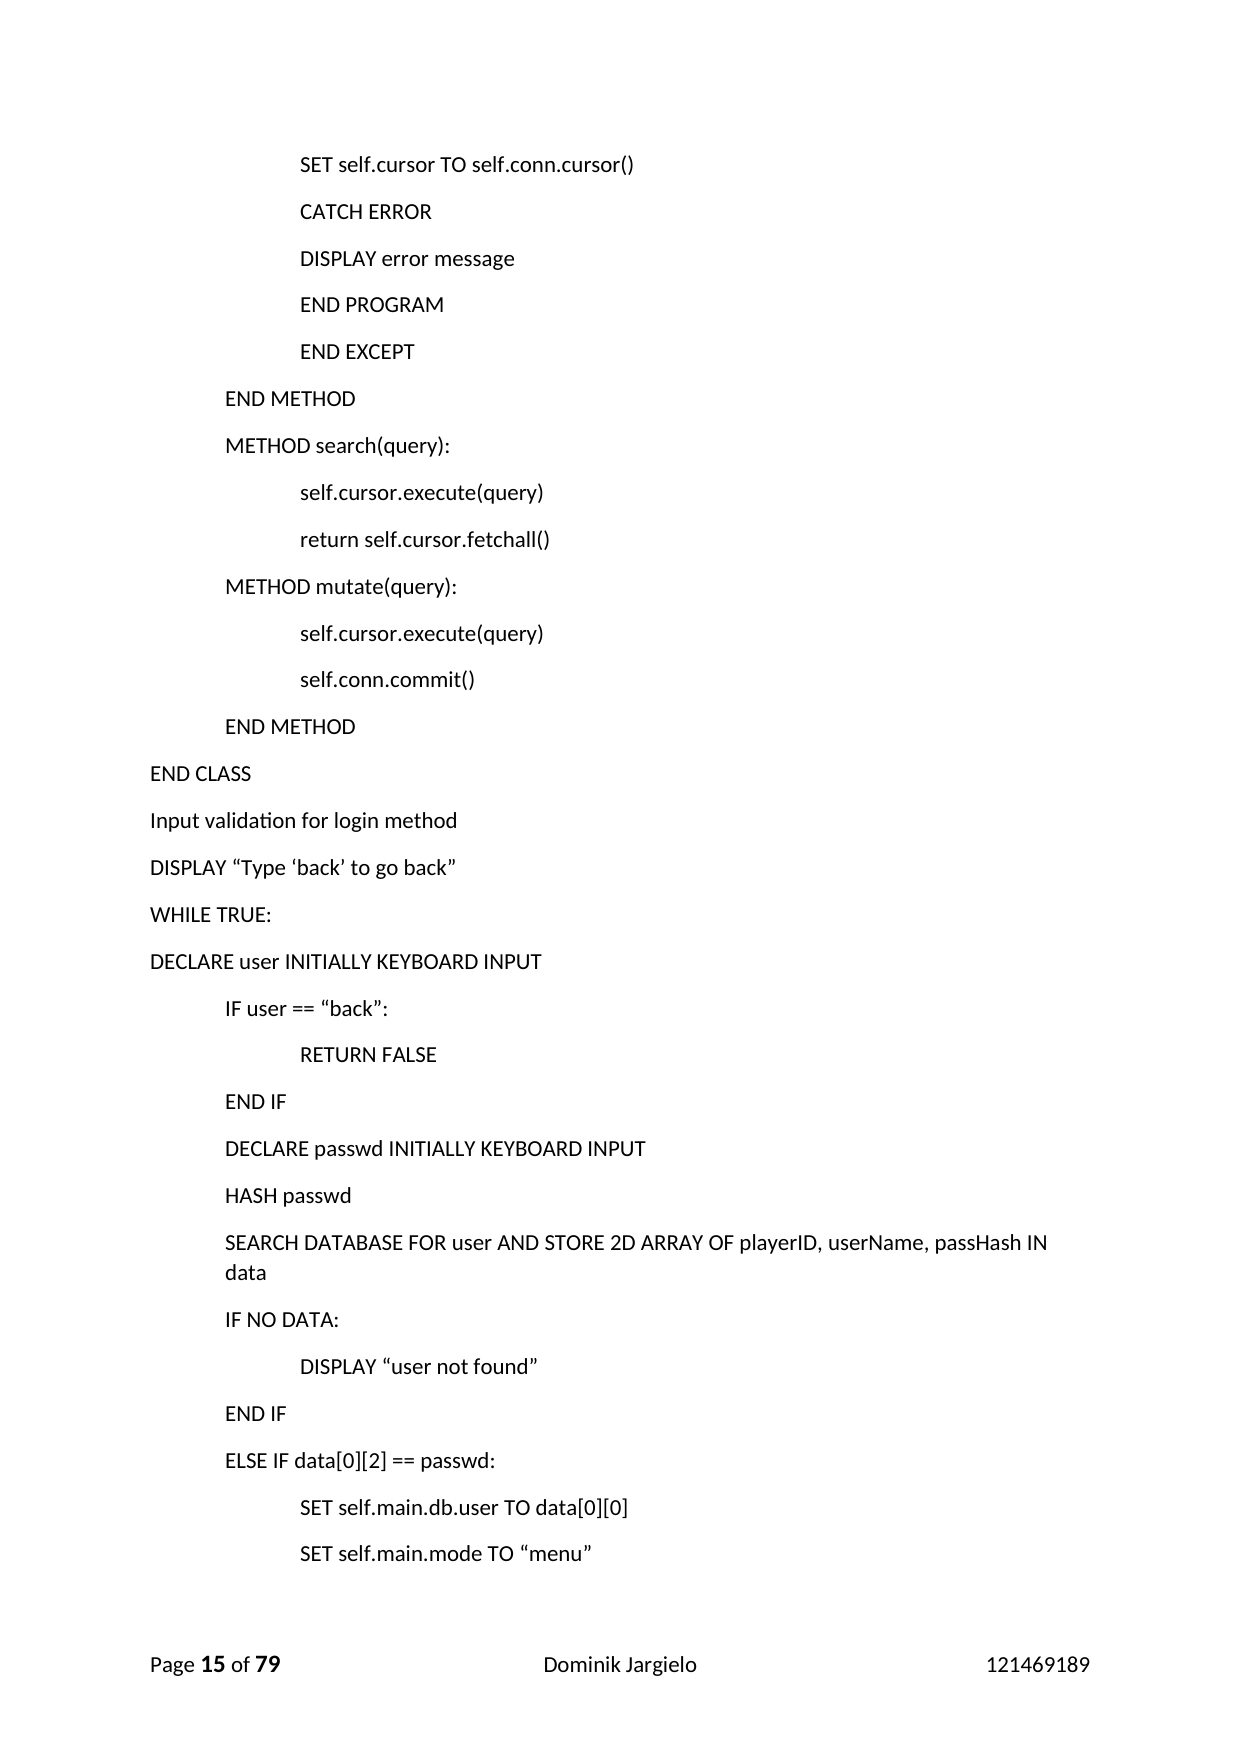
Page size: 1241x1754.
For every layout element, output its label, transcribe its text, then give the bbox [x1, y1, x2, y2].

text Input validation for login method [150, 806, 1090, 834]
text DISPLAY “user not found” [225, 1352, 1090, 1380]
text self.cursor.execute(query) [225, 478, 1090, 506]
text DECLARE passwd INITIALLY KEYBOARD INPUT [225, 1134, 1090, 1162]
text HASH passwd [225, 1181, 1090, 1209]
text ELSE IF data[0][2] == passwd: [225, 1446, 1090, 1474]
text METHOD search(query): [225, 431, 1090, 459]
text CATCH ERROR [225, 197, 1090, 225]
text SEARCH DATABASE FOR user AND STORE 2D ARRAY OF playerID, userName, passHash IN data [225, 1228, 1090, 1286]
text self.cursor.execute(query) [225, 619, 1090, 647]
text return self.cursor.fetchall() [225, 525, 1090, 553]
text END CLASS [150, 759, 1090, 787]
text SET self.main.mode TO “menu” [225, 1539, 1090, 1568]
text WHILE TRUE: [150, 900, 1090, 928]
text END IF [225, 1087, 1090, 1116]
text IF user == “back”: [150, 994, 1090, 1022]
text self.conn.commit() [225, 666, 1090, 694]
text DISPLAY “Type ‘back’ to go back” [150, 853, 1090, 881]
text SET self.cursor TO self.conn.cursor() [225, 150, 1090, 178]
text END IF [225, 1399, 1090, 1427]
text DISPLAY error message [225, 244, 1090, 272]
text RETURN FALSE [225, 1041, 1090, 1069]
text DECLARE user INITIALLY KEYBOARD INPUT [150, 947, 1090, 975]
text END EXCEPT [225, 337, 1090, 366]
text METHOD mutate(query): [225, 572, 1090, 600]
text SET self.main.db.user TO data[0][0] [225, 1493, 1090, 1521]
text END METHOD [225, 712, 1090, 741]
text END PROGRAM [225, 291, 1090, 319]
text IF NO DATA: [225, 1305, 1090, 1333]
text END METHOD [225, 384, 1090, 412]
